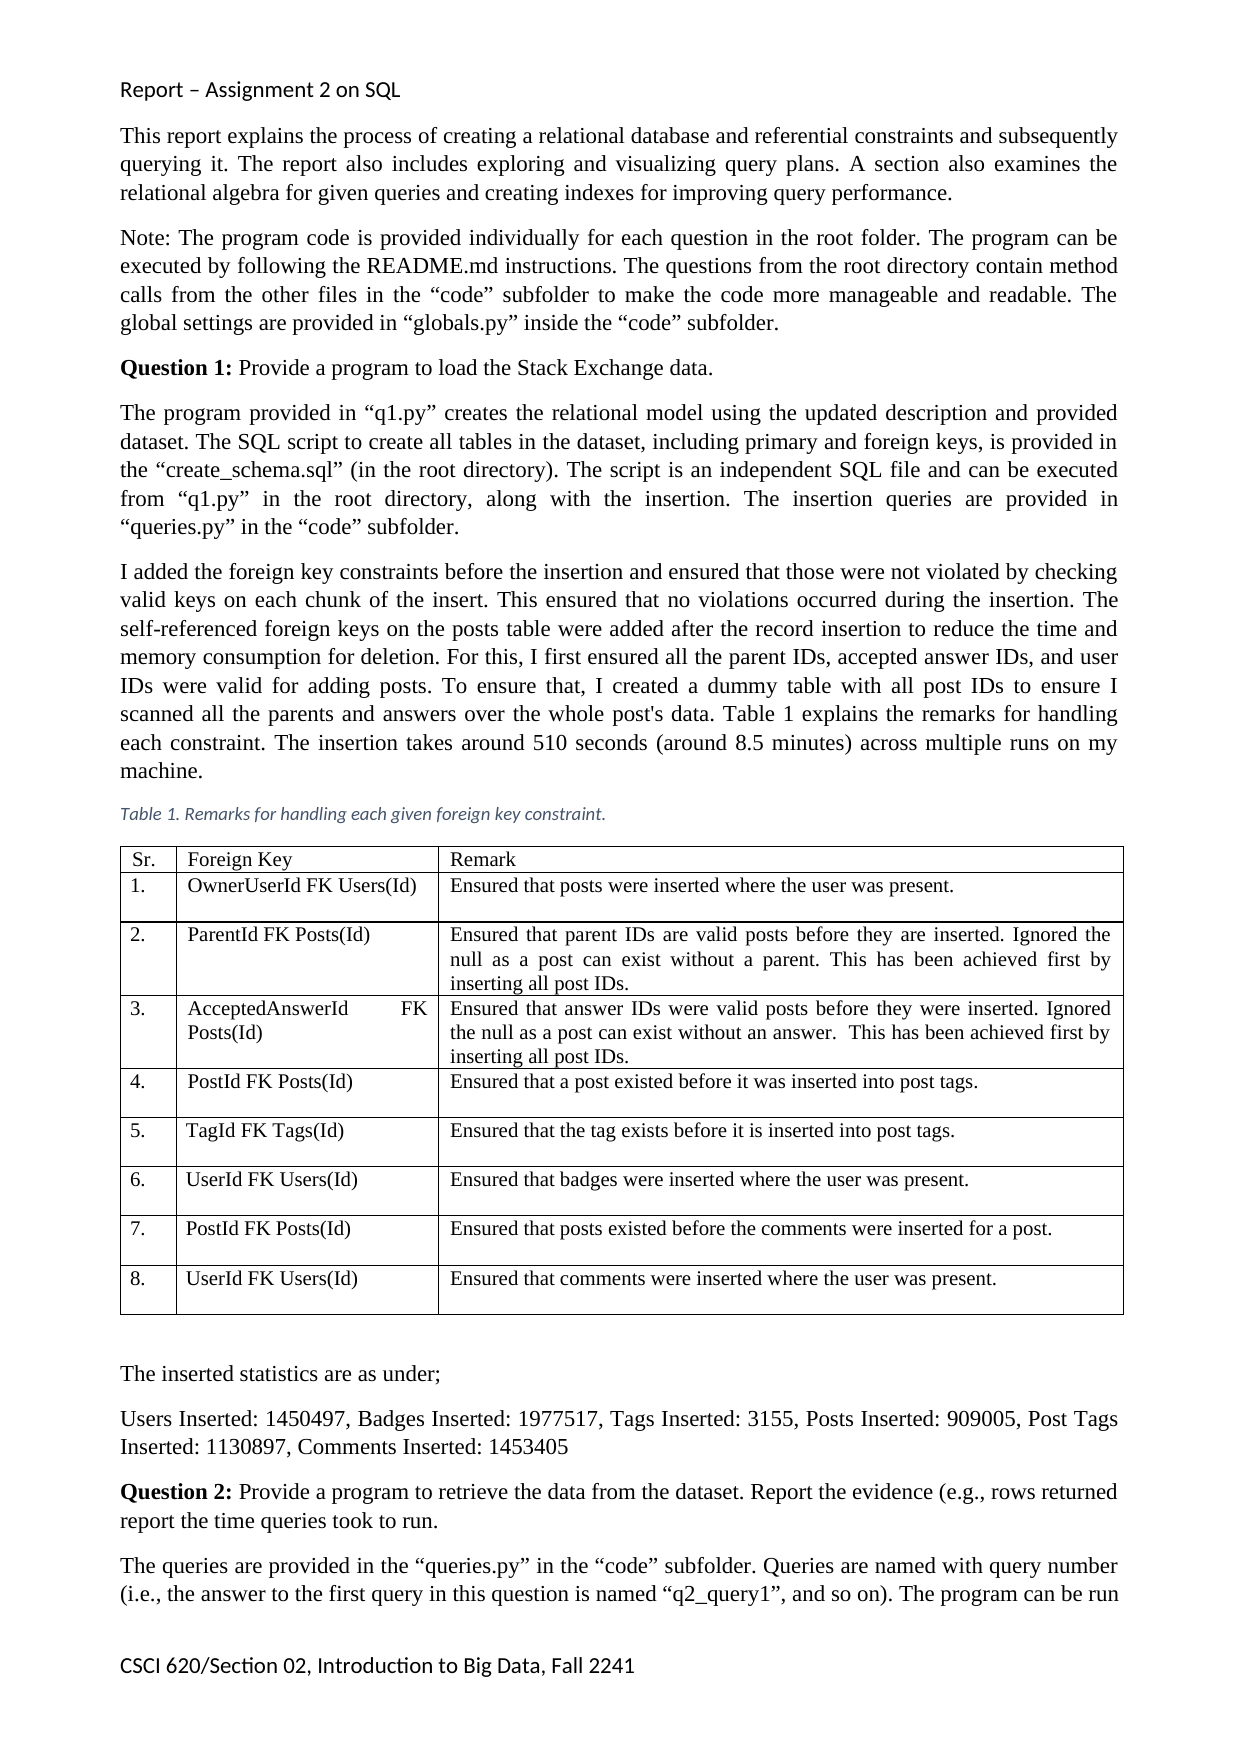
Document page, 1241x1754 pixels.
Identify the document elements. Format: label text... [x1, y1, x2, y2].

table_cell [121, 1167, 176, 1215]
text Question 1: Provide a program to load the Stack Exchange data. [120, 354, 1120, 381]
table_cell TagId FK Tags(Id) [177, 1118, 438, 1166]
table_cell [121, 996, 176, 1068]
table_header Remark [439, 847, 1123, 872]
table_cell UserId FK Users(Id) [177, 1167, 438, 1215]
table_cell Ensured that badges were inserted where the user was present. [439, 1167, 1123, 1215]
table_cell [121, 1266, 176, 1314]
table_header Sr. [121, 847, 176, 872]
table_cell Ensured that posts existed before the comments were inserted for a post. [439, 1216, 1123, 1264]
text Question 2: Provide a program to retrieve the data from the dataset. Report the evidence (e.g., rows returned report the time queries took to run. [120, 1478, 1120, 1533]
table_cell AcceptedAnswerId FK Posts(Id) [177, 996, 438, 1068]
table_cell Ensured that comments were inserted where the user was present. [439, 1266, 1123, 1314]
text This report explains the process of creating a relational database and referential constraints and subsequently querying it. The report also includes exploring and visualizing query plans. A section also examines the relational algebra for given queries and creating indexes for improving query performance. [120, 122, 1120, 205]
table_cell Ensured that the tag exists before it is inserted into post tags. [439, 1118, 1123, 1166]
table_cell [121, 1069, 176, 1117]
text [120, 1552, 1120, 1607]
table_cell PostId FK Posts(Id) [177, 1216, 438, 1264]
table_cell Ensured that answer IDs were valid posts before they were inserted. Ignored the null as a post can exist without an answer. This has been achieved first by inserting all post IDs. [439, 996, 1123, 1068]
text Users Inserted: 1450497, Badges Inserted: 1977517, Tags Inserted: 3155, Posts Inserted: 909005, Post Tags Inserted: 1130897, Comments Inserted: 1453405 [120, 1405, 1120, 1460]
table_cell [121, 1118, 176, 1166]
table_cell OwnerUserId FK Users(Id) [177, 873, 438, 921]
table_cell Ensured that posts were inserted where the user was present. [439, 873, 1123, 921]
text Note: The program code is provided individually for each question in the root folder. The program can be executed by following the README.md instructions. The questions from the root directory contain method calls from the other files in the “code” subfolder to make the code more manageable and readable. The global settings are provided in “globals.py” inside the “code” subfolder. [120, 224, 1120, 335]
table_cell [121, 1216, 176, 1264]
table_cell UserId FK Users(Id) [177, 1266, 438, 1314]
table_cell PostId FK Posts(Id) [177, 1069, 438, 1117]
table_cell ParentId FK Posts(Id) [177, 923, 438, 994]
table_cell Ensured that parent IDs are valid posts before they are inserted. Ignored the null as a post can exist without a parent. This has been achieved first by inserting all post IDs. [439, 923, 1123, 994]
table_cell [121, 923, 176, 994]
text I added the foreign key constraints before the insertion and ensured that those were not violated by checking valid keys on each chunk of the insert. This ensured that no violations occurred during the insertion. The self-referenced foreign keys on the posts table were added after the record insertion to reduce the time and memory consumption for deletion. For this, I first ensured all the parent IDs, accepted answer IDs, and user IDs were valid for adding posts. To ensure that, I created a dummy table with all post IDs to ensure I scanned all the parents and answers over the whole post's data. Table 1 explains the remarks for handling each constraint. The insertion takes around 510 seconds (around 8.5 minutes) across multiple runs on my machine. [120, 558, 1120, 783]
text The inserted statistics are as under; [120, 1360, 1120, 1386]
table_cell Ensured that a post existed before it was inserted into post tags. [439, 1069, 1123, 1117]
text The program provided in “q1.py” creates the relational model using the updated description and provided dataset. The SQL script to create all tables in the dataset, including primary and foreign keys, is provided in the “create_schema.sql” (in the root directory). The script is an independent SQL file and can be executed from “q1.py” in the root directory, along with the insertion. The insertion queries are provided in “queries.py” in the “code” subfolder. [120, 399, 1120, 539]
table_header Foreign Key [177, 847, 438, 872]
table_cell [121, 873, 176, 921]
